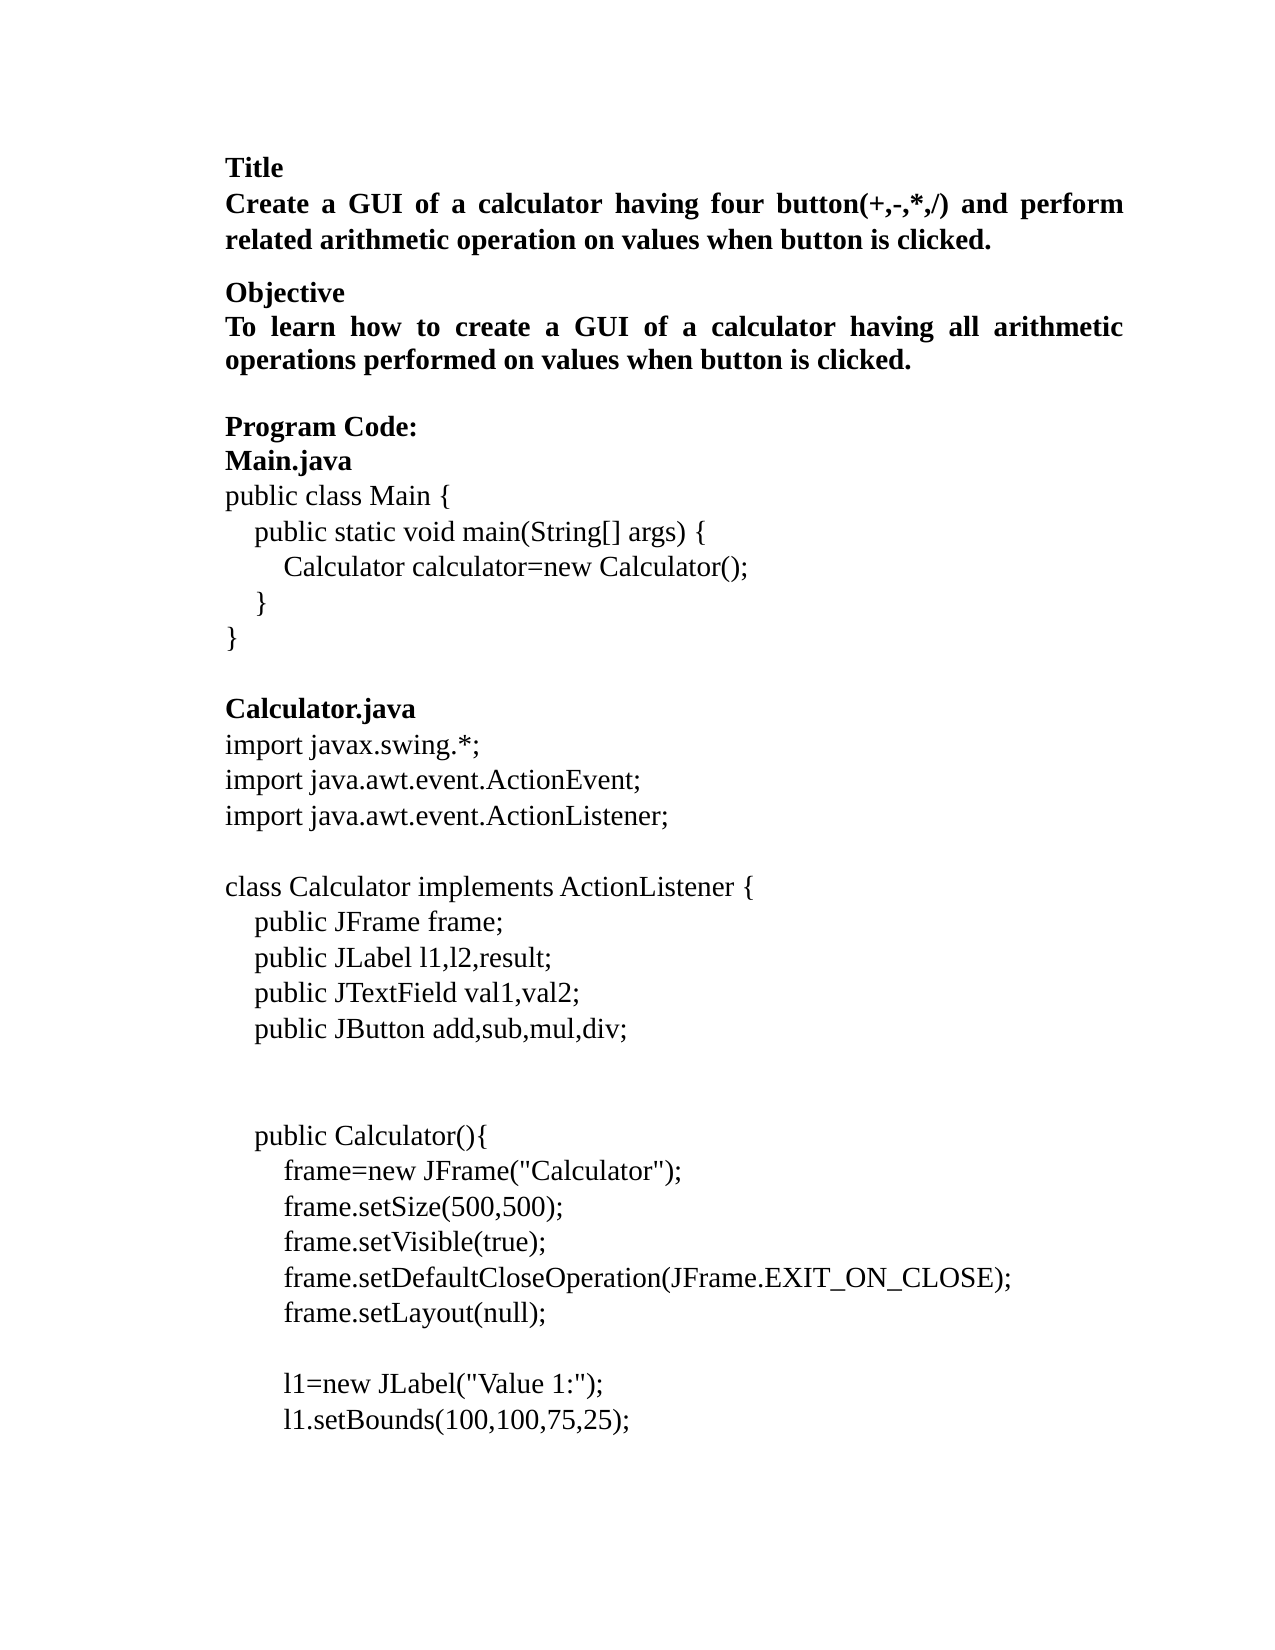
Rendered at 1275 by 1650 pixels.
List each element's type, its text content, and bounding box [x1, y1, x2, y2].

list } [225, 620, 1125, 654]
list frame.setSize(500,500); [225, 1189, 1125, 1222]
list public JButton add,sub,mul,div; [225, 1011, 1125, 1045]
list } [225, 585, 1125, 618]
list Main.java [225, 443, 1125, 476]
list public static void main(String[] args) { [225, 514, 1125, 547]
list Calculator calculator=new Calculator(); [225, 549, 1125, 583]
list Program Code: [225, 409, 1125, 443]
list public JTextField val1,val2; [225, 976, 1125, 1009]
list Objective To learn how to create a GUI of a calculator having all arithmetic operations performed on values when button is clicked. [225, 275, 1125, 376]
list l1=new JLabel("Value 1:"); [225, 1366, 1125, 1400]
text Title Create a GUI of a calculator having four button(+,-,*,/) and perform related arithmetic operation on values when button is clicked. [225, 150, 1125, 256]
list frame.setLayout(null); [225, 1295, 1125, 1329]
list public Calculator(){ [225, 1118, 1125, 1151]
list l1.setBounds(100,100,75,25); [225, 1402, 1125, 1435]
list public JLabel l1,l2,result; [225, 940, 1125, 974]
list import java.awt.event.ActionEvent; [225, 762, 1125, 796]
list Calculator.java [225, 691, 1125, 725]
list class Calculator implements ActionListener { [225, 869, 1125, 903]
list public JFrame frame; [225, 904, 1125, 938]
list frame=new JFrame("Calculator"); [225, 1153, 1125, 1187]
list import java.awt.event.ActionListener; [225, 798, 1125, 832]
list public class Main { [225, 478, 1125, 512]
list import javax.swing.*; [225, 727, 1125, 761]
list frame.setVisible(true); [225, 1224, 1125, 1258]
list frame.setDefaultCloseOperation(JFrame.EXIT_ON_CLOSE); [225, 1260, 1125, 1293]
